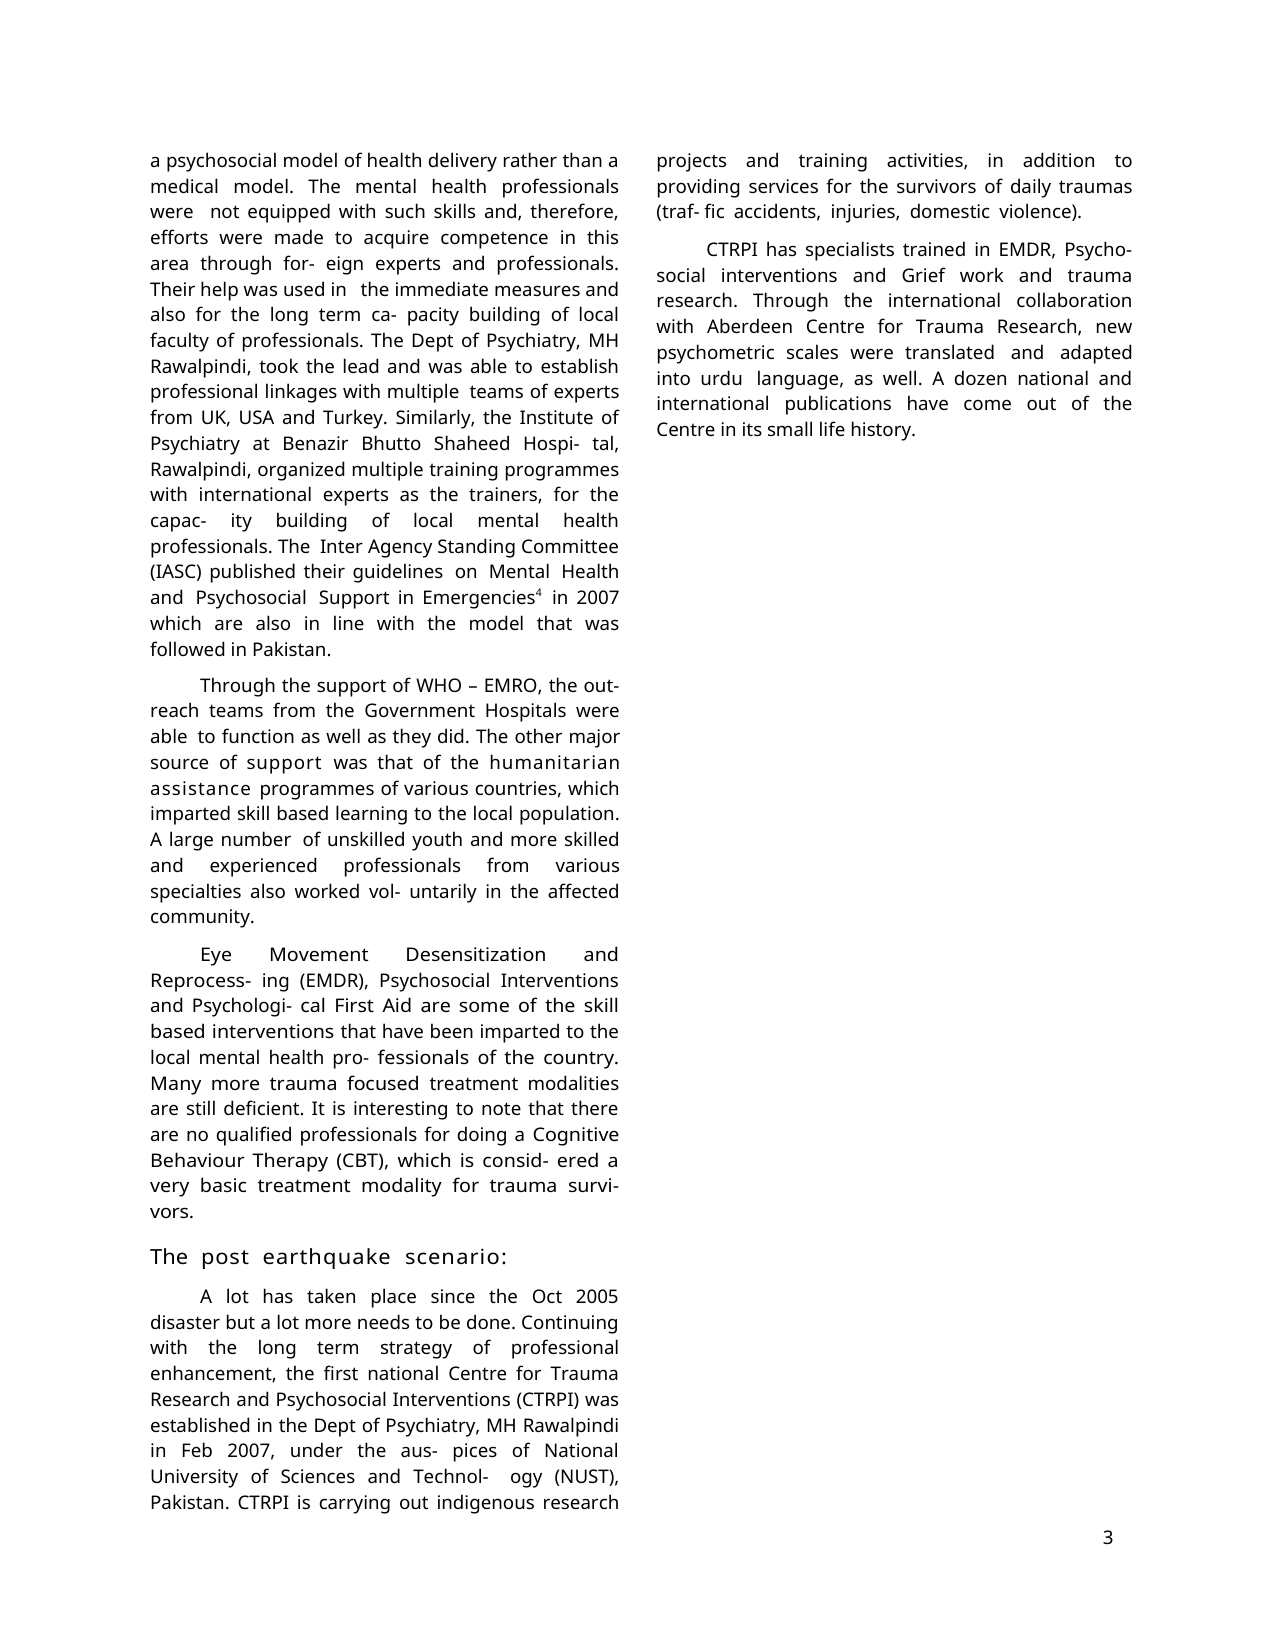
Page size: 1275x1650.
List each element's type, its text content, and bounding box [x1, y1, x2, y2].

text Through the support of WHO – EMRO, the out- reach teams from the Government Hospitals were able to function as well as they did. The other major source of support was that of the humanitarian assistance programmes of various countries, which imparted skill based learning to the local population. A large number of unskilled youth and more skilled and experienced professionals from various specialties also worked vol- untarily in the affected community. [150, 672, 620, 929]
subtitle The post earthquake scenario: [150, 1242, 624, 1271]
text a psychosocial model of health delivery rather than a medical model. The mental health professionals were not equipped with such skills and, therefore, efforts were made to acquire competence in this area through for- eign experts and professionals. Their help was used in the immediate measures and also for the long term ca- pacity building of local faculty of professionals. The Dept of Psychiatry, MH Rawalpindi, took the lead and was able to establish professional linkages with multiple teams of experts from UK, USA and Turkey. Similarly, the Institute of Psychiatry at Benazir Bhutto Shaheed Hospi- tal, Rawalpindi, organized multiple training programmes with international experts as the trainers, for the capac- ity building of local mental health professionals. The Inter Agency Standing Committee (IASC) published their guidelines on Mental Health and Psychosocial Support in Emergencies4 in 2007 which are also in line with the model that was followed in Pakistan. [150, 147, 619, 662]
text A lot has taken place since the Oct 2005 disaster but a lot more needs to be done. Continuing with the long term strategy of professional enhancement, the first national Centre for Trauma Research and Psychosocial Interventions (CTRPI) was established in the Dept of Psychiatry, MH Rawalpindi in Feb 2007, under the aus- pices of National University of Sciences and Technol- ogy (NUST), Pakistan. CTRPI is carrying out indigenous research projects and training activities, in addition to providing services for the survivors of daily traumas (traf- fic accidents, injuries, domestic violence). [656, 147, 1133, 224]
text Eye Movement Desensitization and Reprocess- ing (EMDR), Psychosocial Interventions and Psychologi- cal First Aid are some of the skill based interventions that have been imparted to the local mental health pro- fessionals of the country. Many more trauma focused treatment modalities are still deficient. It is interesting to note that there are no qualified professionals for doing a Cognitive Behaviour Therapy (CBT), which is consid- ered a very basic treatment modality for trauma survi- vors. [150, 941, 619, 1224]
text A lot has taken place since the Oct 2005 disaster but a lot more needs to be done. Continuing with the long term strategy of professional enhancement, the first national Centre for Trauma Research and Psychosocial Interventions (CTRPI) was established in the Dept of Psychiatry, MH Rawalpindi in Feb 2007, under the aus- pices of National University of Sciences and Technol- ogy (NUST), Pakistan. CTRPI is carrying out indigenous research projects and training activities, in addition to providing services for the survivors of daily traumas (traf- fic accidents, injuries, domestic violence). [150, 1283, 619, 1514]
text CTRPI has specialists trained in EMDR, Psycho- social interventions and Grief work and trauma research. Through the international collaboration with Aberdeen Centre for Trauma Research, new psychometric scales were translated and adapted into urdu language, as well. A dozen national and international publications have come out of the Centre in its small life history. [656, 236, 1133, 442]
